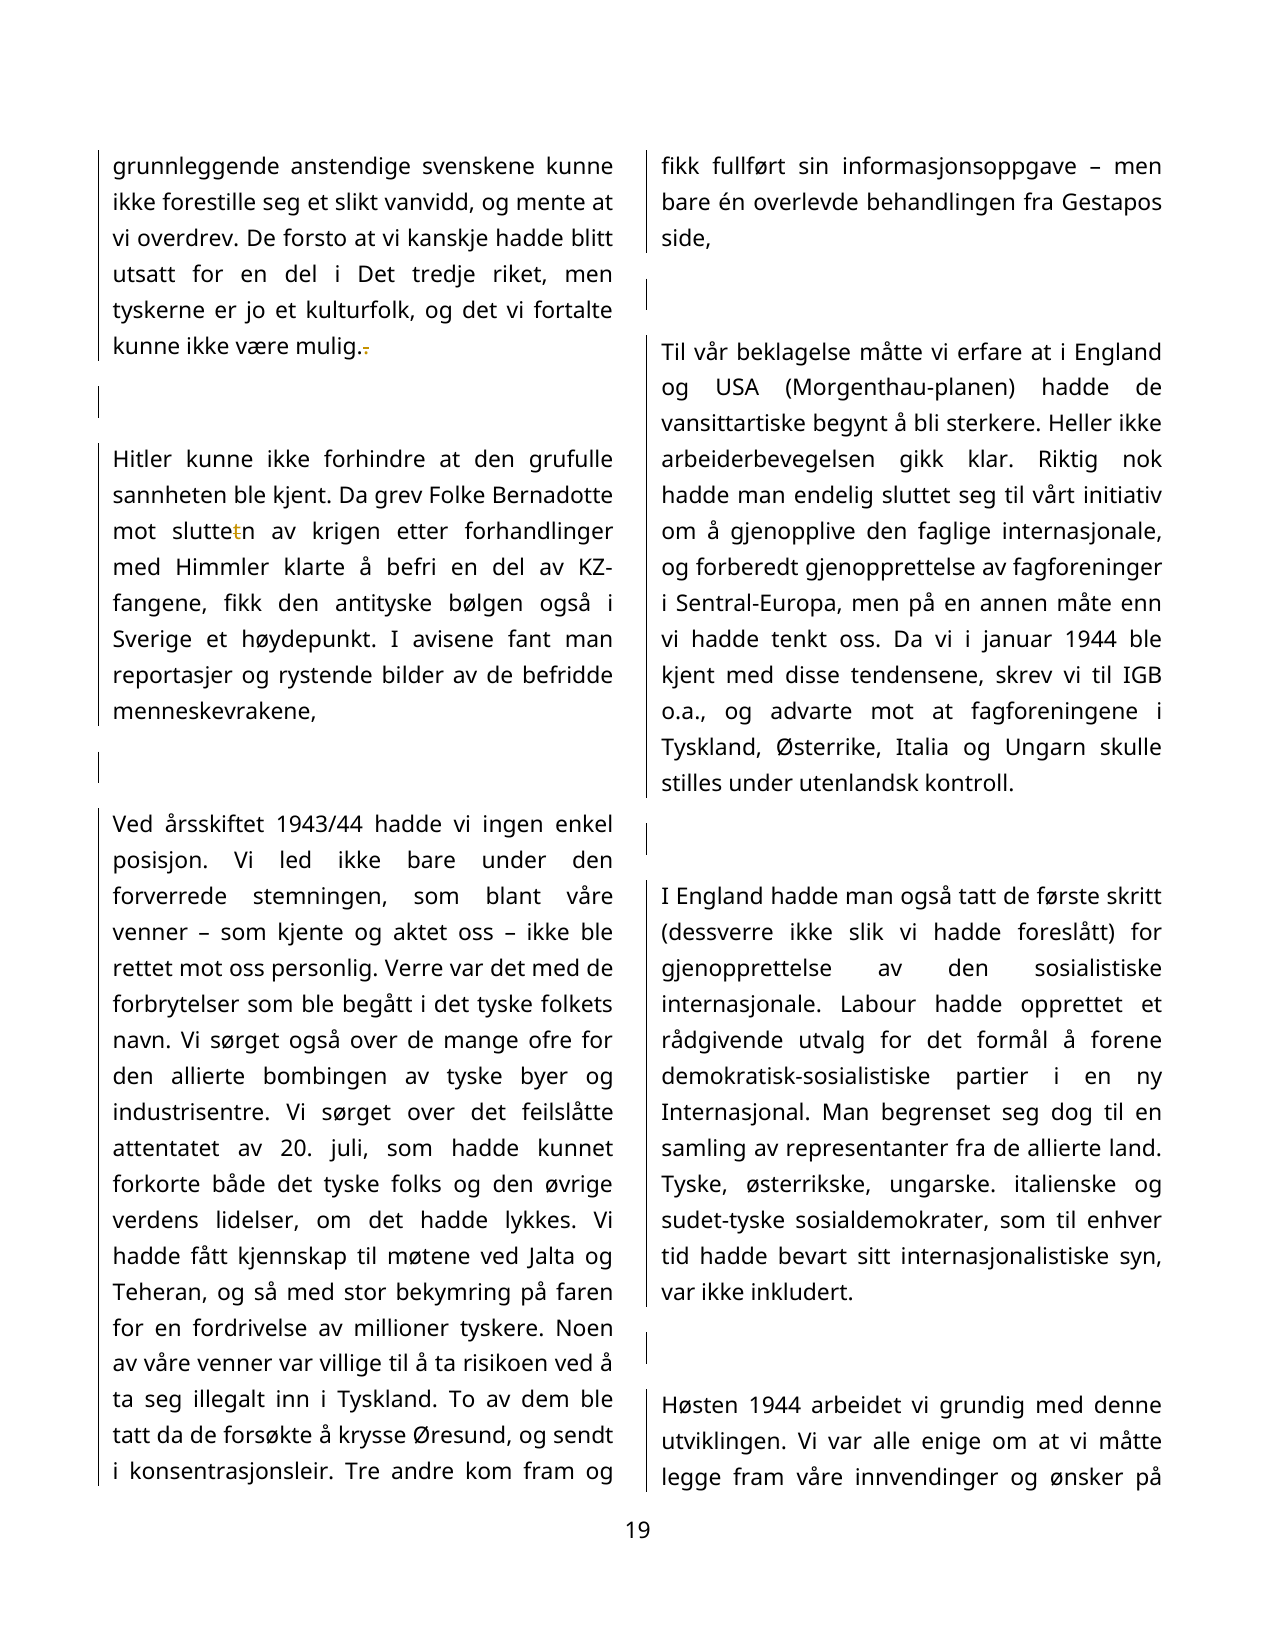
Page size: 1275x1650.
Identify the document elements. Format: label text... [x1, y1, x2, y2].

text Hitler kunne ikke forhindre at den grufulle sannheten ble kjent. Da grev Folke Bernadotte mot slutten av krigen etter forhandlinger med Himmler klarte å befri en del av KZ-fangene, fikk den antityske bølgen også i Sverige et høydepunkt. I avisene fant man reportasjer og rystende bilder av de befridde menneskevrakene, [112, 443, 614, 726]
text Ved årsskiftet 1943/44 hadde vi ingen enkel posisjon. Vi led ikke bare under den forverrede stemningen, som blant våre venner – som kjente og aktet oss – ikke ble rettet mot oss personlig. Verre var det med de forbrytelser som ble begått i det tyske folkets navn. Vi sørget også over de mange ofre for den allierte bombingen av tyske byer og industrisentre. Vi sørget over det feilslåtte attentatet av 20. juli, som hadde kunnet forkorte både det tyske folks og den øvrige verdens lidelser, om det hadde lykkes. Vi hadde fått kjennskap til møtene ved Jalta og Teheran, og så med stor bekymring på faren for en fordrivelse av millioner tyskere. Noen av våre venner var villige til å ta risikoen ved å ta seg illegalt inn i Tyskland. To av dem ble tatt da de forsøkte å krysse Øresund, og sendt i konsentrasjonsleir. Tre andre kom fram og fikk fullført sin informasjonsoppgave – men bare én overlevde behandlingen fra Gestapos side, [112, 808, 614, 1486]
text Til vår beklagelse måtte vi erfare at i England og USA (Morgenthau-planen) hadde de vansittartiske begynt å bli sterkere. Heller ikke arbeiderbevegelsen gikk klar. Riktig nok hadde man endelig sluttet seg til vårt initiativ om å gjenopplive den faglige internasjonale, og forberedt gjenopprettelse av fagforeninger i Sentral-Europa, men på en annen måte enn vi hadde tenkt oss. Da vi i januar 1944 ble kjent med disse tendensene, skrev vi til IGB o.a., og advarte mot at fagforeningene i Tyskland, Østerrike, Italia og Ungarn skulle stilles under utenlandsk kontroll. [661, 335, 1162, 798]
